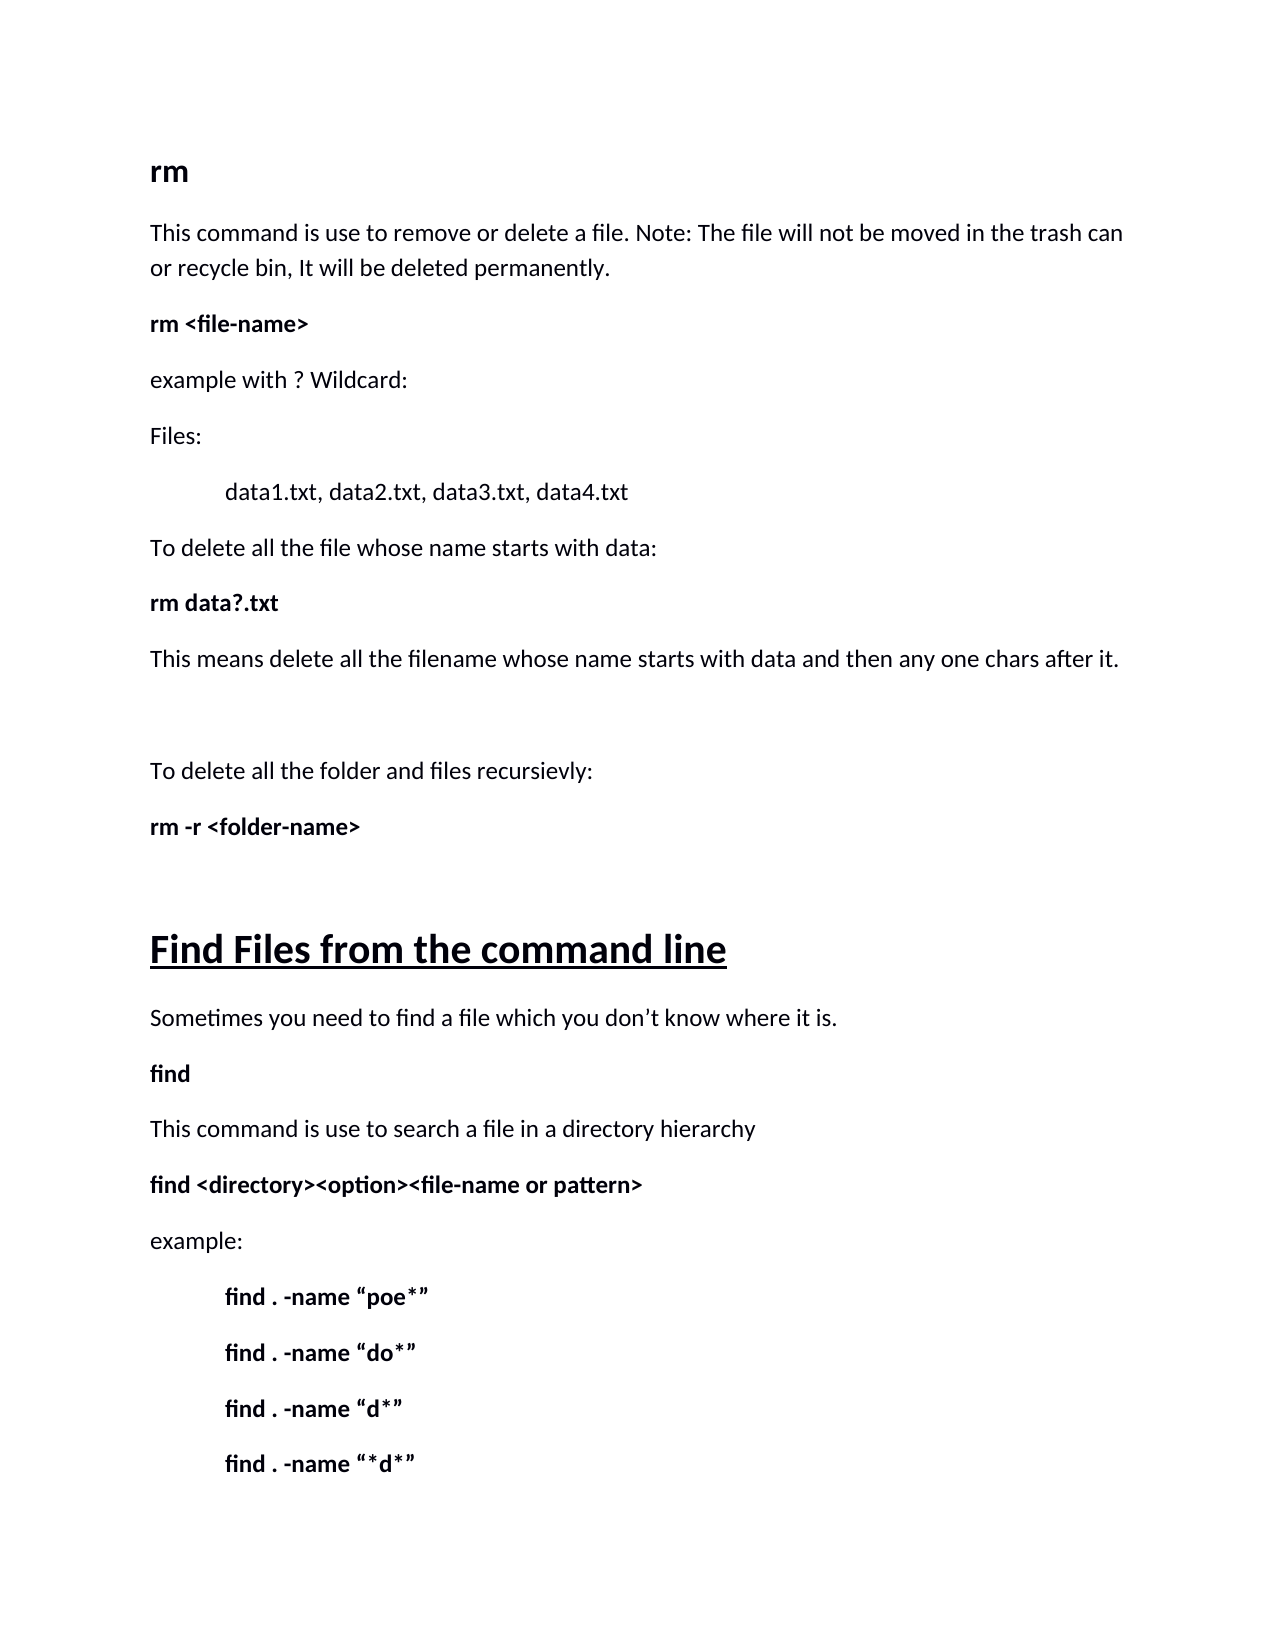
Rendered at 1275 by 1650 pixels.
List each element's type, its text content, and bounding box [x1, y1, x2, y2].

text rm <file-name> [150, 308, 1125, 339]
text This means delete all the filename whose name starts with data and then any one chars after it. [150, 643, 1125, 674]
text This command is use to search a file in a directory hierarchy [150, 1113, 1125, 1144]
text Find Files from the command line [150, 923, 1125, 973]
text find . -name “do*” [150, 1337, 1125, 1367]
text find <directory><option><file-name or pattern> [150, 1169, 1125, 1200]
text data1.txt, data2.txt, data3.txt, data4.txt [150, 476, 1125, 506]
text This command is use to remove or delete a file. Note: The file will not be moved in the trash can or recycle bin, It will be deleted permanently. [150, 218, 1125, 283]
text rm [150, 150, 1125, 191]
text Files: [150, 420, 1125, 451]
text rm -r <folder-name> [150, 811, 1125, 841]
text example: [150, 1225, 1125, 1256]
text find [150, 1058, 1125, 1088]
text rm data?.txt [150, 588, 1125, 618]
text To delete all the file whose name starts with data: [150, 532, 1125, 562]
text find . -name “d*” [150, 1393, 1125, 1423]
text find . -name “*d*” [150, 1448, 1125, 1479]
text To delete all the folder and files recursievly: [150, 755, 1125, 786]
text example with ? Wildcard: [150, 364, 1125, 395]
text find . -name “poe*” [150, 1281, 1125, 1312]
text Sometimes you need to find a file which you don’t know where it is. [150, 1002, 1125, 1032]
